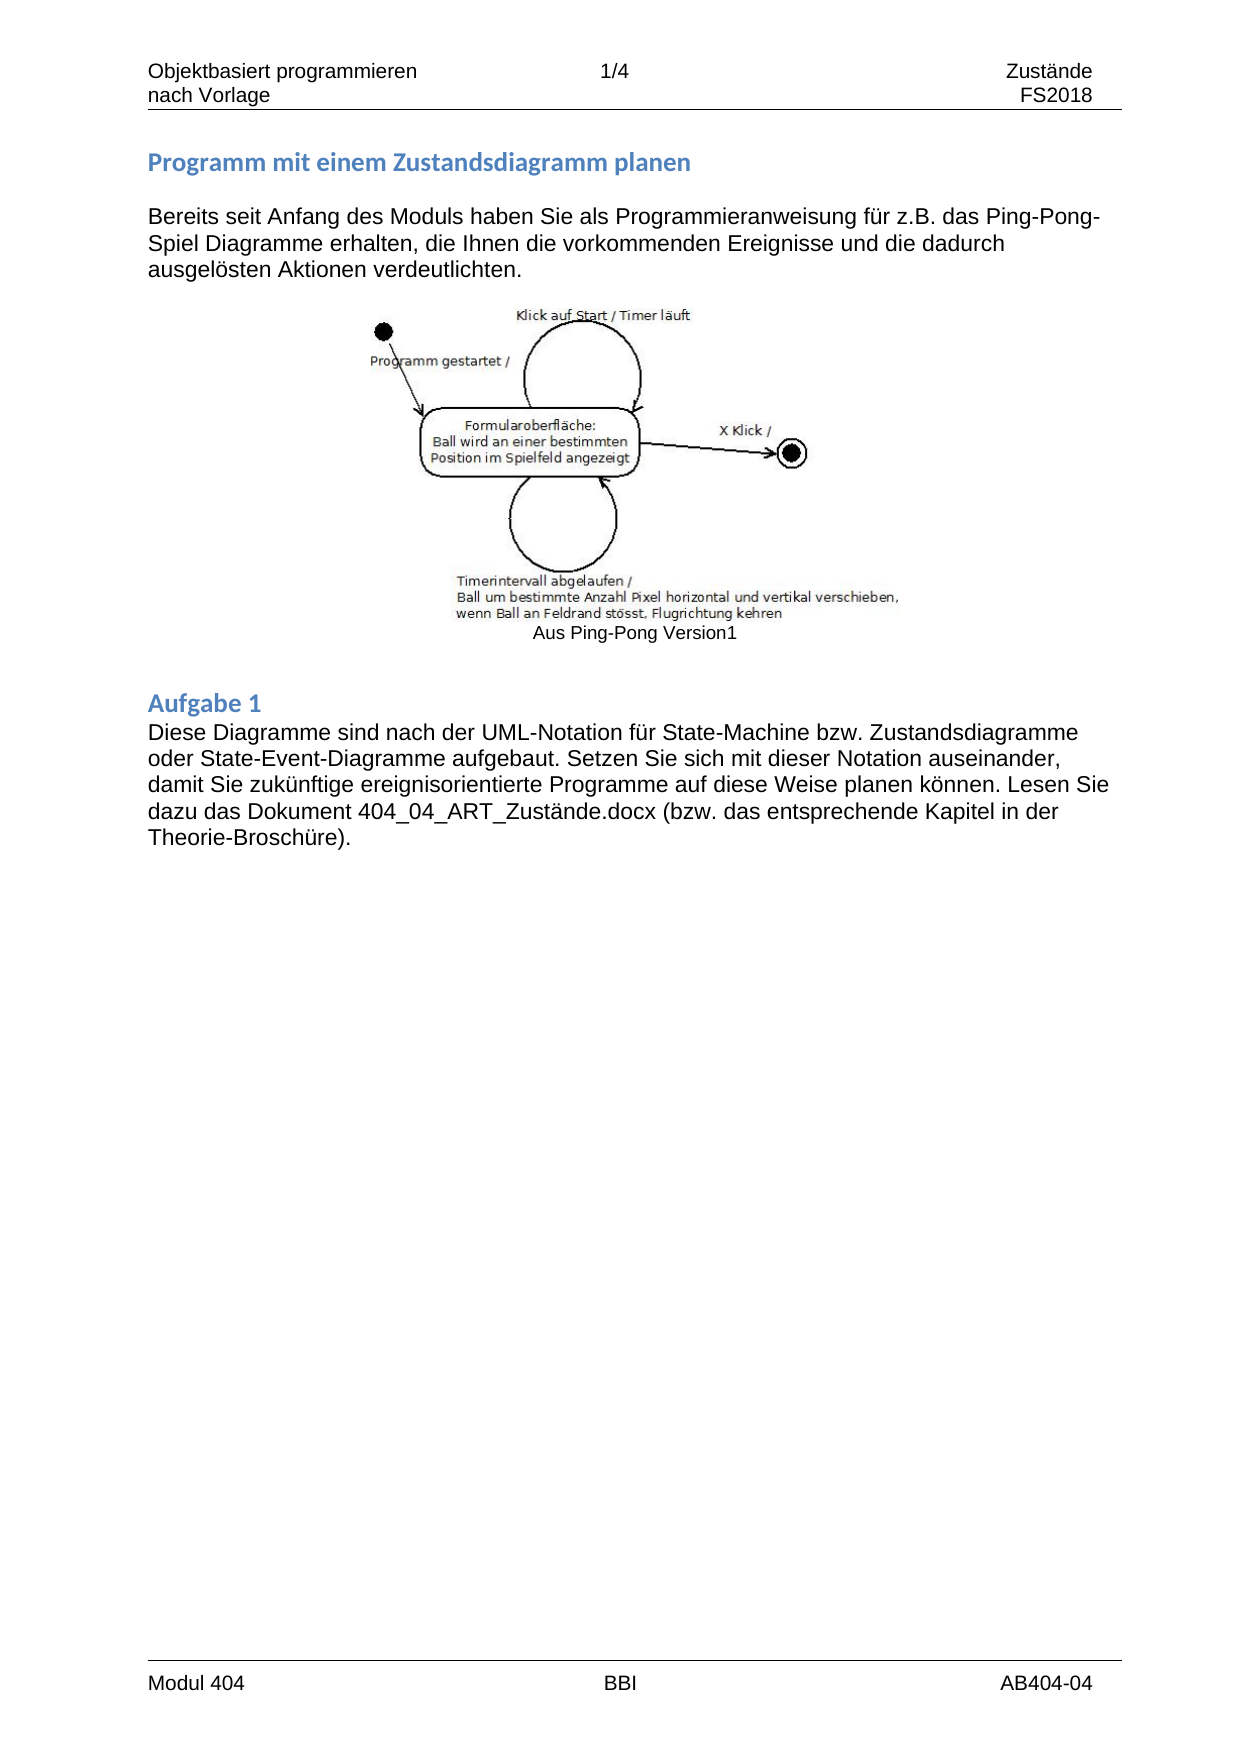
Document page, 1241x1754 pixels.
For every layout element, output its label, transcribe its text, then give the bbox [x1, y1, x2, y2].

subtitle Programm mit einem Zustandsdiagramm planen [148, 145, 1122, 178]
picture [370, 308, 899, 622]
text Diese Diagramme sind nach der UML-Notation für State-Machine bzw. Zustandsdiagramme oder State-Event-Diagramme aufgebaut. Setzen Sie sich mit dieser Notation auseinander, damit Sie zukünftige ereignisorientierte Programme auf diese Weise planen können. Lesen Sie dazu das Dokument 404_04_ART_Zustände.docx (bzw. das entsprechende Kapitel in der Theorie-Broschüre). [148, 719, 1122, 851]
text Aus Ping-Pong Version1 [148, 622, 1122, 643]
text Bereits seit Anfang des Moduls haben Sie als Programmieranweisung für z.B. das Ping-Pong-Spiel Diagramme erhalten, die Ihnen die vorkommenden Ereignisse und die dadurch ausgelösten Aktionen verdeutlichten. [148, 203, 1122, 282]
subtitle Aufgabe 1 [148, 686, 1122, 719]
